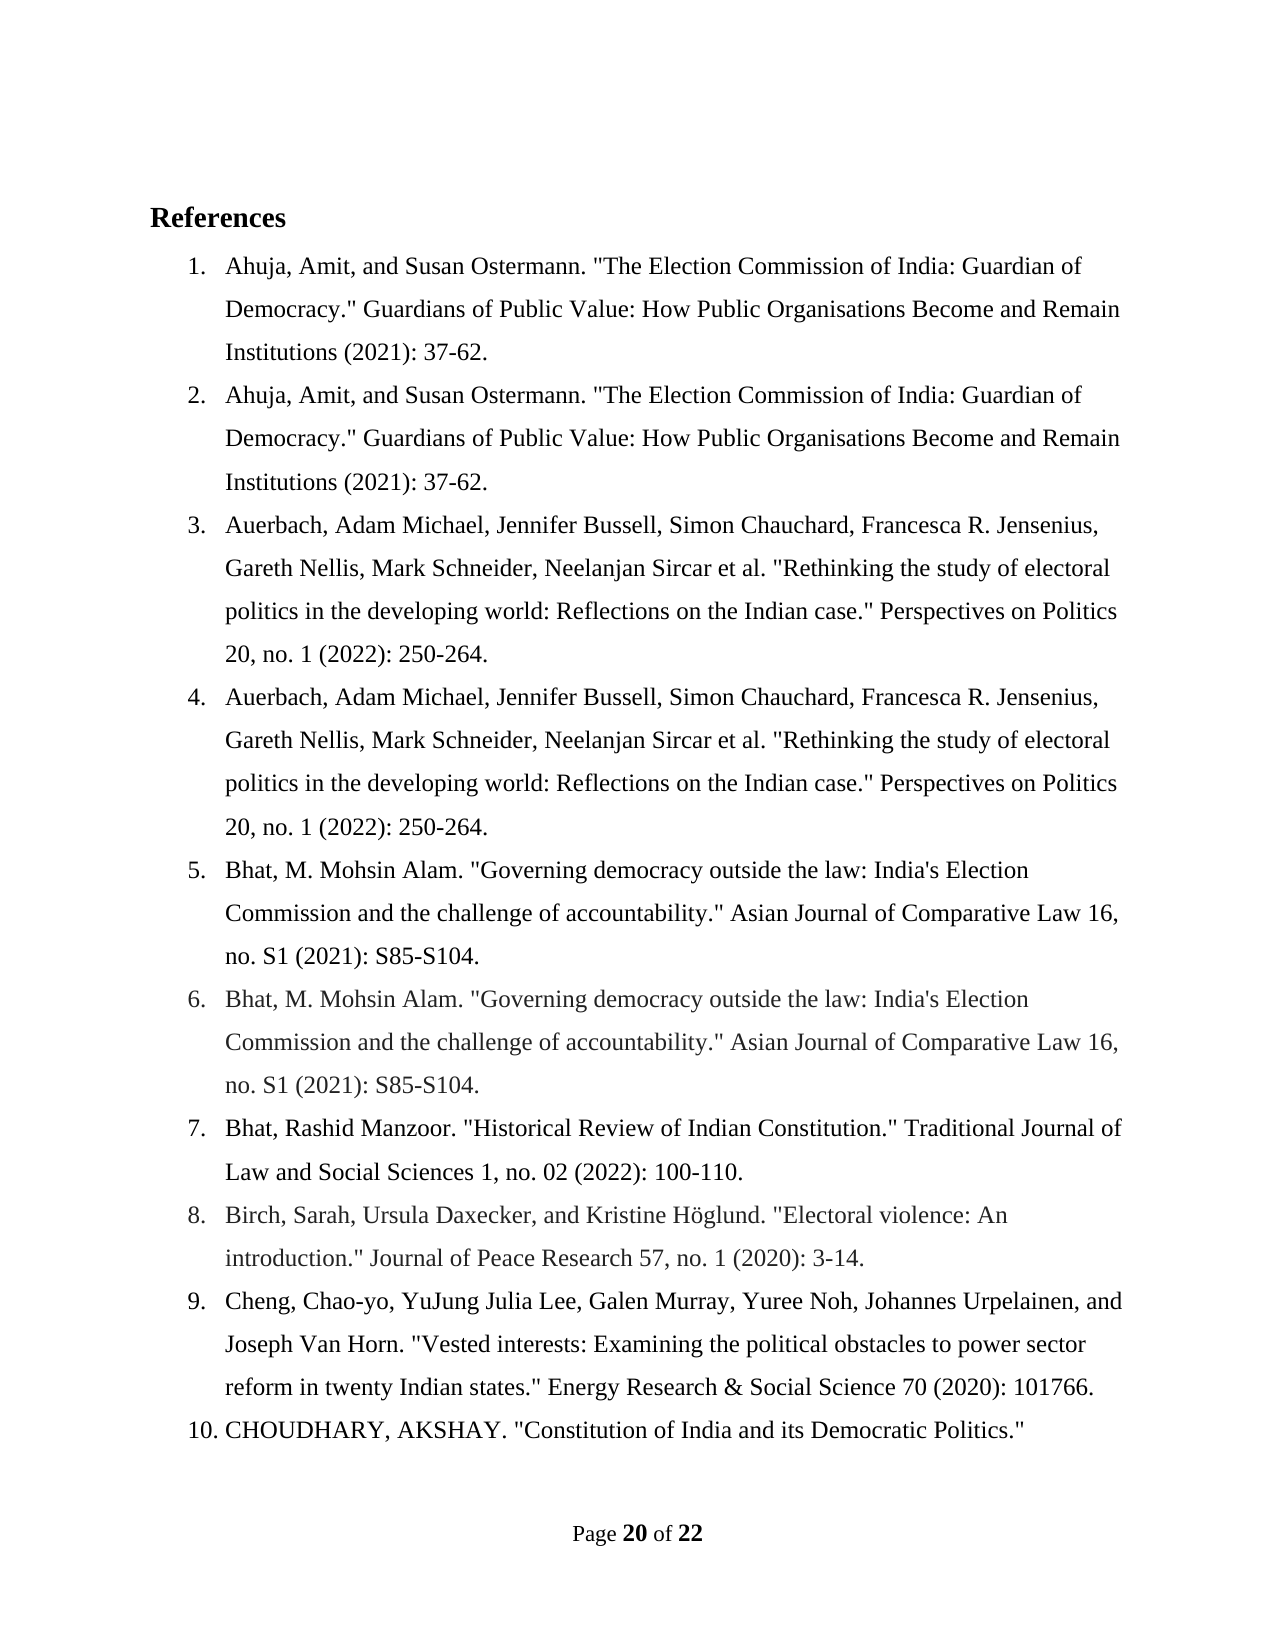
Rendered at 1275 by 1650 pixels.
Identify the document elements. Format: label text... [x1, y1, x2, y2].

list Ahuja, Amit, and Susan Ostermann. "The Election Commission of India: Guardian of Democracy." Guardians of Public Value: How Public Organisations Become and Remain Institutions (2021): 37-62. [187, 380, 1125, 495]
subtitle References [150, 200, 1125, 233]
list Bhat, Rashid Manzoor. "Historical Review of Indian Constitution." Traditional Journal of Law and Social Sciences 1, no. 02 (2022): 100-110. [187, 1113, 1125, 1185]
list Auerbach, Adam Michael, Jennifer Bussell, Simon Chauchard, Francesca R. Jensenius, Gareth Nellis, Mark Schneider, Neelanjan Sircar et al. "Rethinking the study of electoral politics in the developing world: Reflections on the Indian case." Perspectives on Politics 20, no. 1 (2022): 250-264. [187, 510, 1125, 668]
list Birch, Sarah, Ursula Daxecker, and Kristine Höglund. "Electoral violence: An introduction." Journal of Peace Research 57, no. 1 (2020): 3-14. [187, 1200, 1125, 1272]
list CHOUDHARY, AKSHAY. "Constitution of India and its Democratic Politics." [187, 1415, 1125, 1444]
list Auerbach, Adam Michael, Jennifer Bussell, Simon Chauchard, Francesca R. Jensenius, Gareth Nellis, Mark Schneider, Neelanjan Sircar et al. "Rethinking the study of electoral politics in the developing world: Reflections on the Indian case." Perspectives on Politics 20, no. 1 (2022): 250-264. [187, 682, 1125, 840]
list Ahuja, Amit, and Susan Ostermann. "The Election Commission of India: Guardian of Democracy." Guardians of Public Value: How Public Organisations Become and Remain Institutions (2021): 37-62. [187, 251, 1125, 366]
list Bhat, M. Mohsin Alam. "Governing democracy outside the law: India's Election Commission and the challenge of accountability." Asian Journal of Comparative Law 16, no. S1 (2021): S85-S104. [187, 855, 1125, 970]
list Cheng, Chao-yo, YuJung Julia Lee, Galen Murray, Yuree Noh, Johannes Urpelainen, and Joseph Van Horn. "Vested interests: Examining the political obstacles to power sector reform in twenty Indian states." Energy Research & Social Science 70 (2020): 101766. [187, 1286, 1125, 1401]
list Bhat, M. Mohsin Alam. "Governing democracy outside the law: India's Election Commission and the challenge of accountability." Asian Journal of Comparative Law 16, no. S1 (2021): S85-S104. [187, 984, 1125, 1099]
